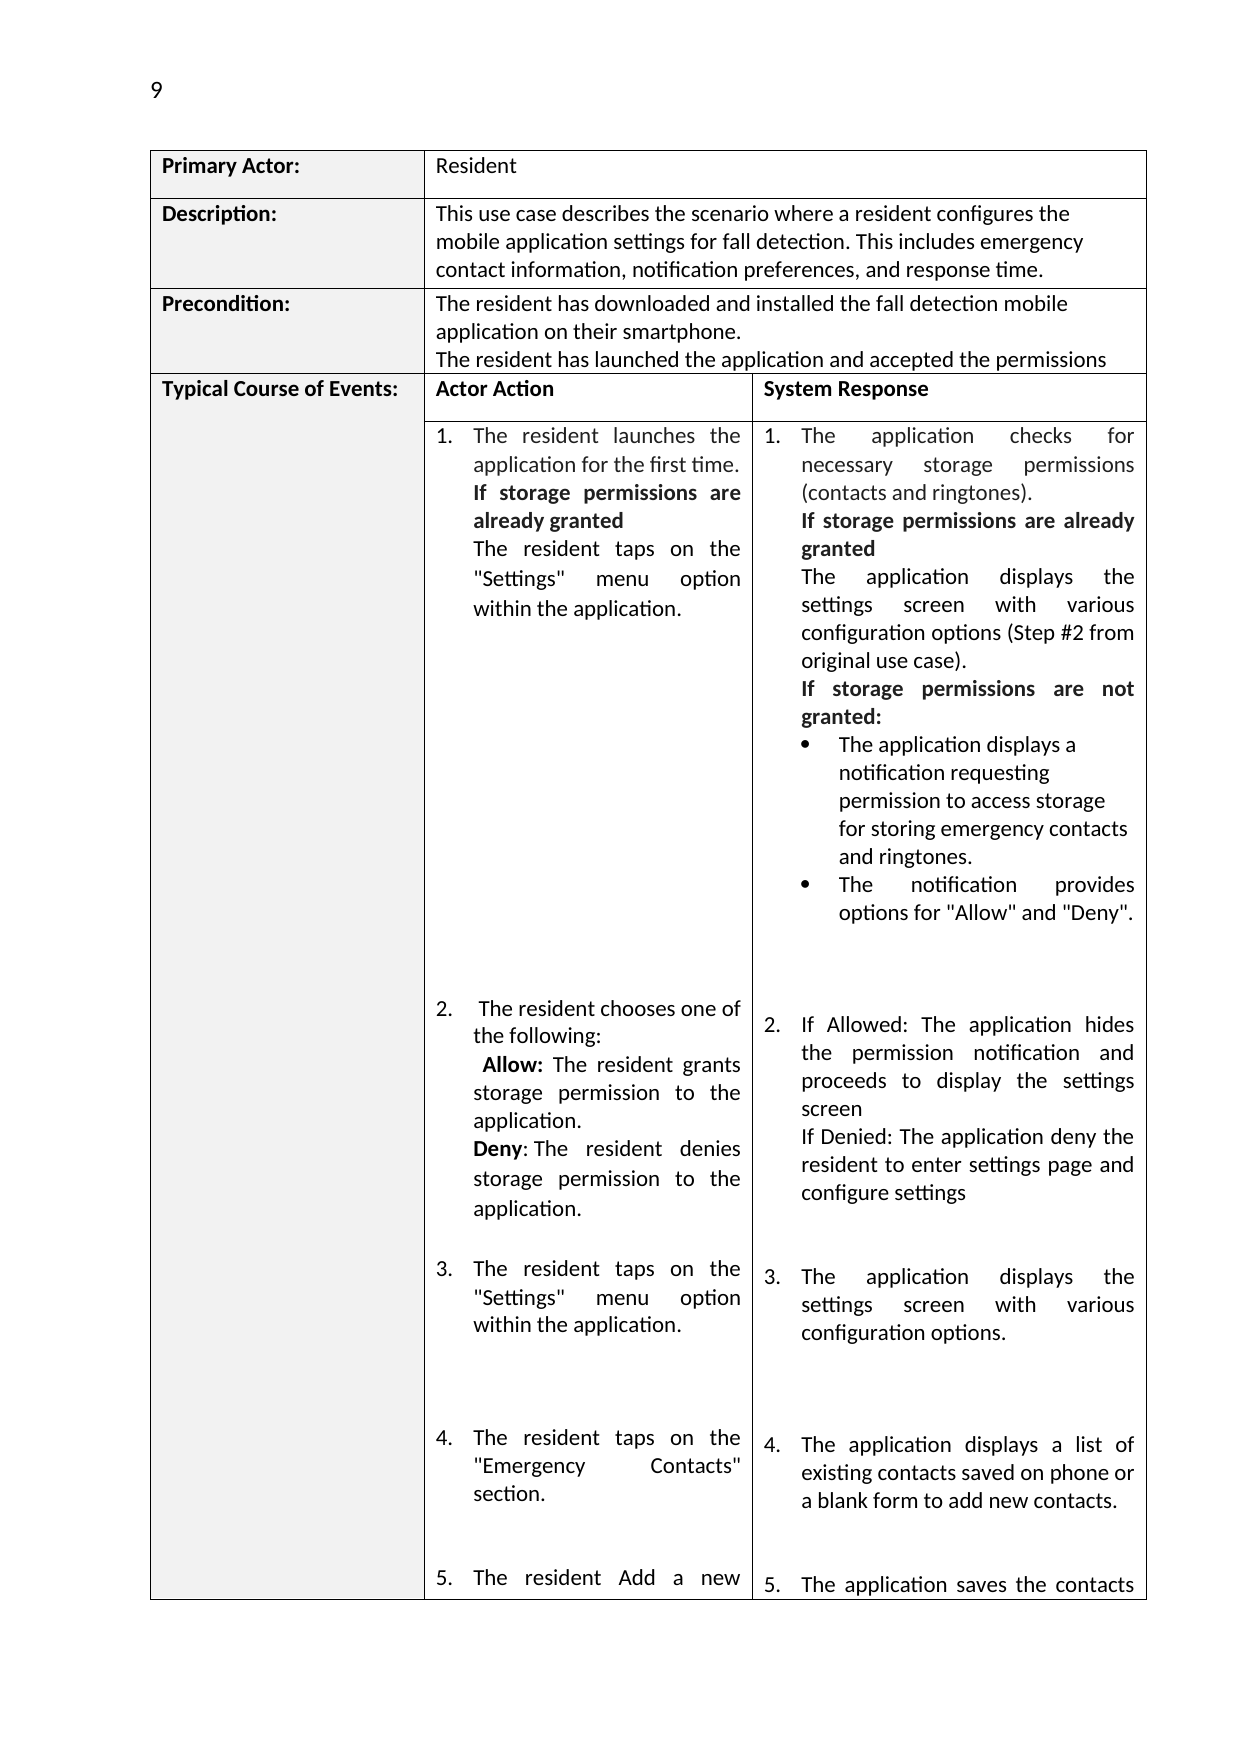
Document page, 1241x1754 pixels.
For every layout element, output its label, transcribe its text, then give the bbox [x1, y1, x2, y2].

table_cell Precondition: [151, 289, 424, 373]
table_cell The resident has downloaded and installed the fall detection mobile application on their smartphone. The resident has launched the application and accepted the permissions [425, 289, 1146, 373]
table_cell Primary Actor: [151, 151, 424, 198]
table_cell Resident [425, 151, 1146, 198]
table_cell Description: [151, 199, 424, 288]
table_cell Actor Action [425, 374, 752, 421]
table_cell Typical Course of Events: [151, 374, 424, 1598]
table_cell System Response [753, 374, 1146, 421]
table_cell This use case describes the scenario where a resident configures the mobile application settings for fall detection. This includes emergency contact information, notification preferences, and response time. [425, 199, 1146, 288]
